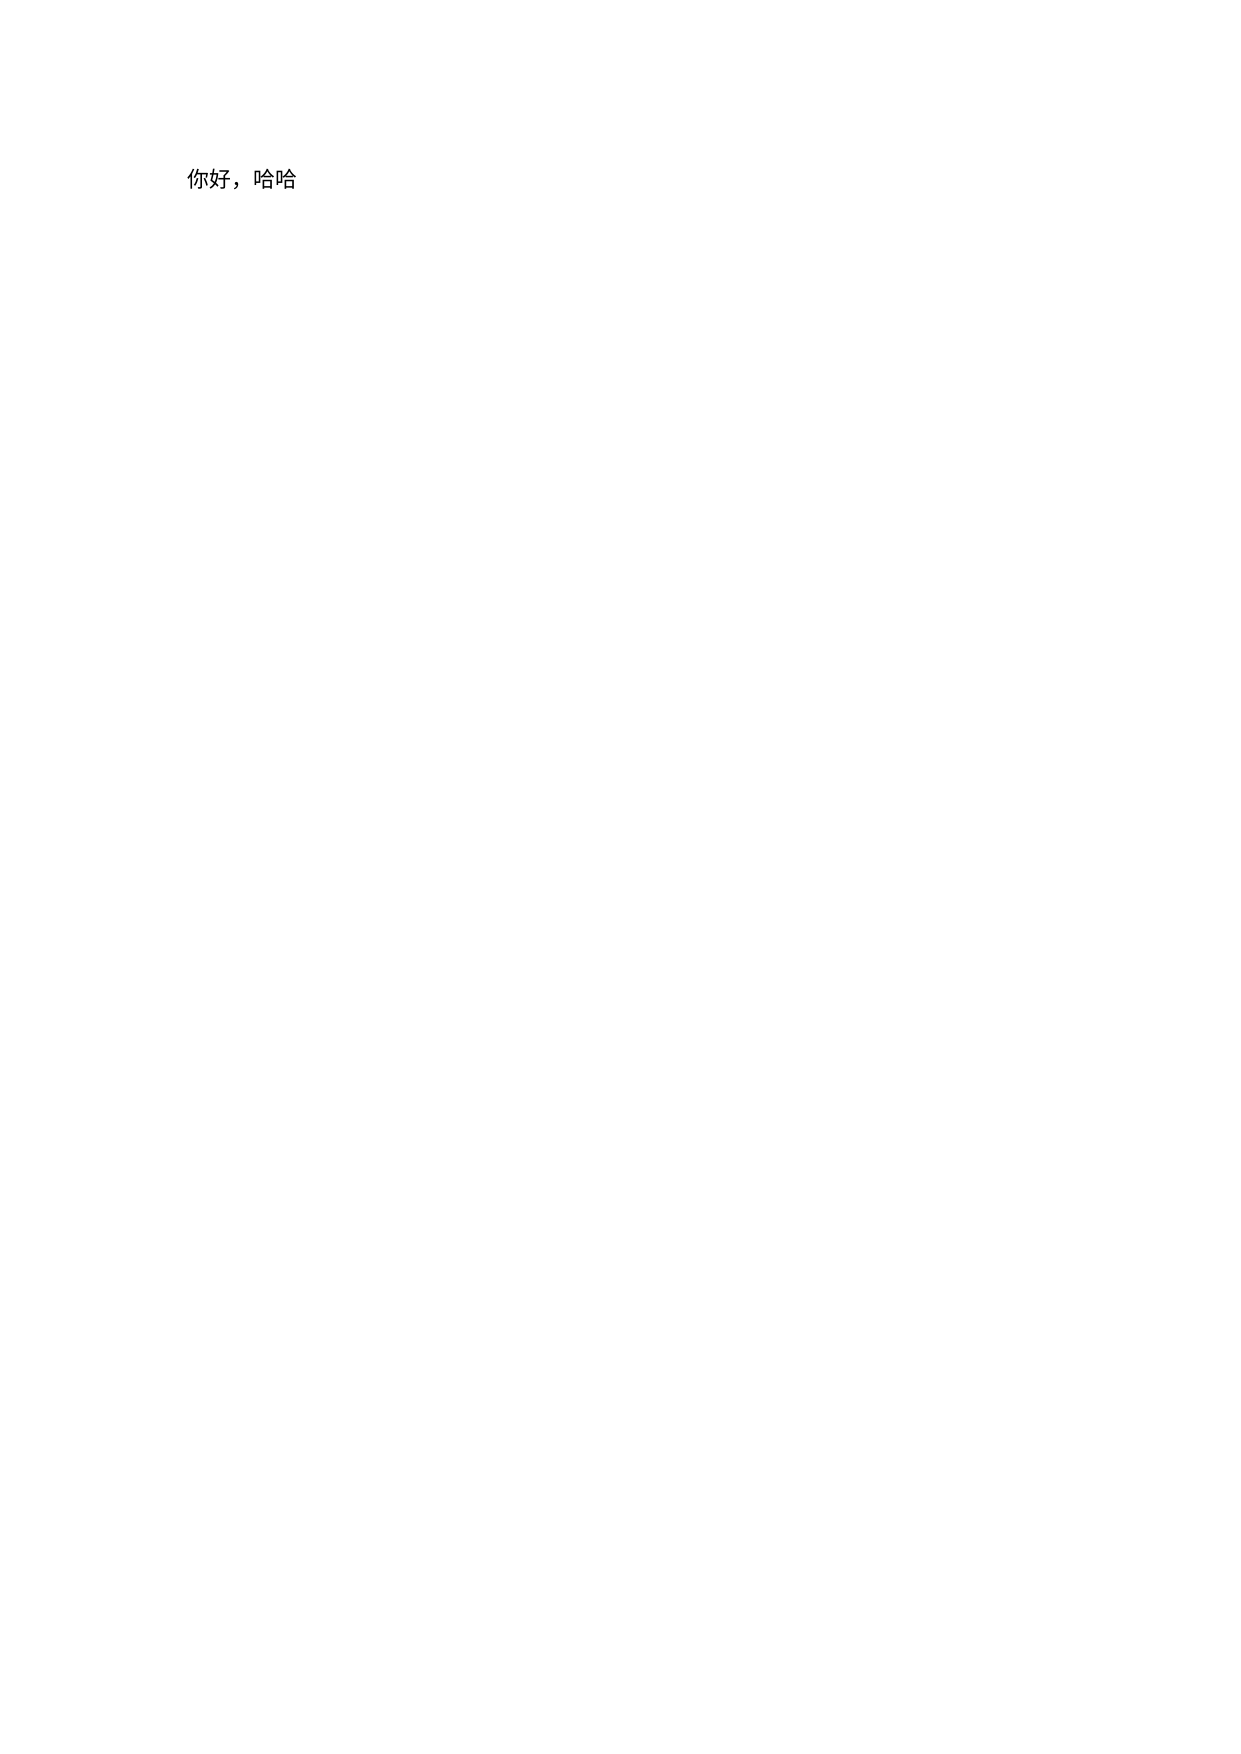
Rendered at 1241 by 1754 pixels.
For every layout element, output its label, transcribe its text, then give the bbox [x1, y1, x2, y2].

text 你好，哈哈 [187, 162, 1053, 194]
